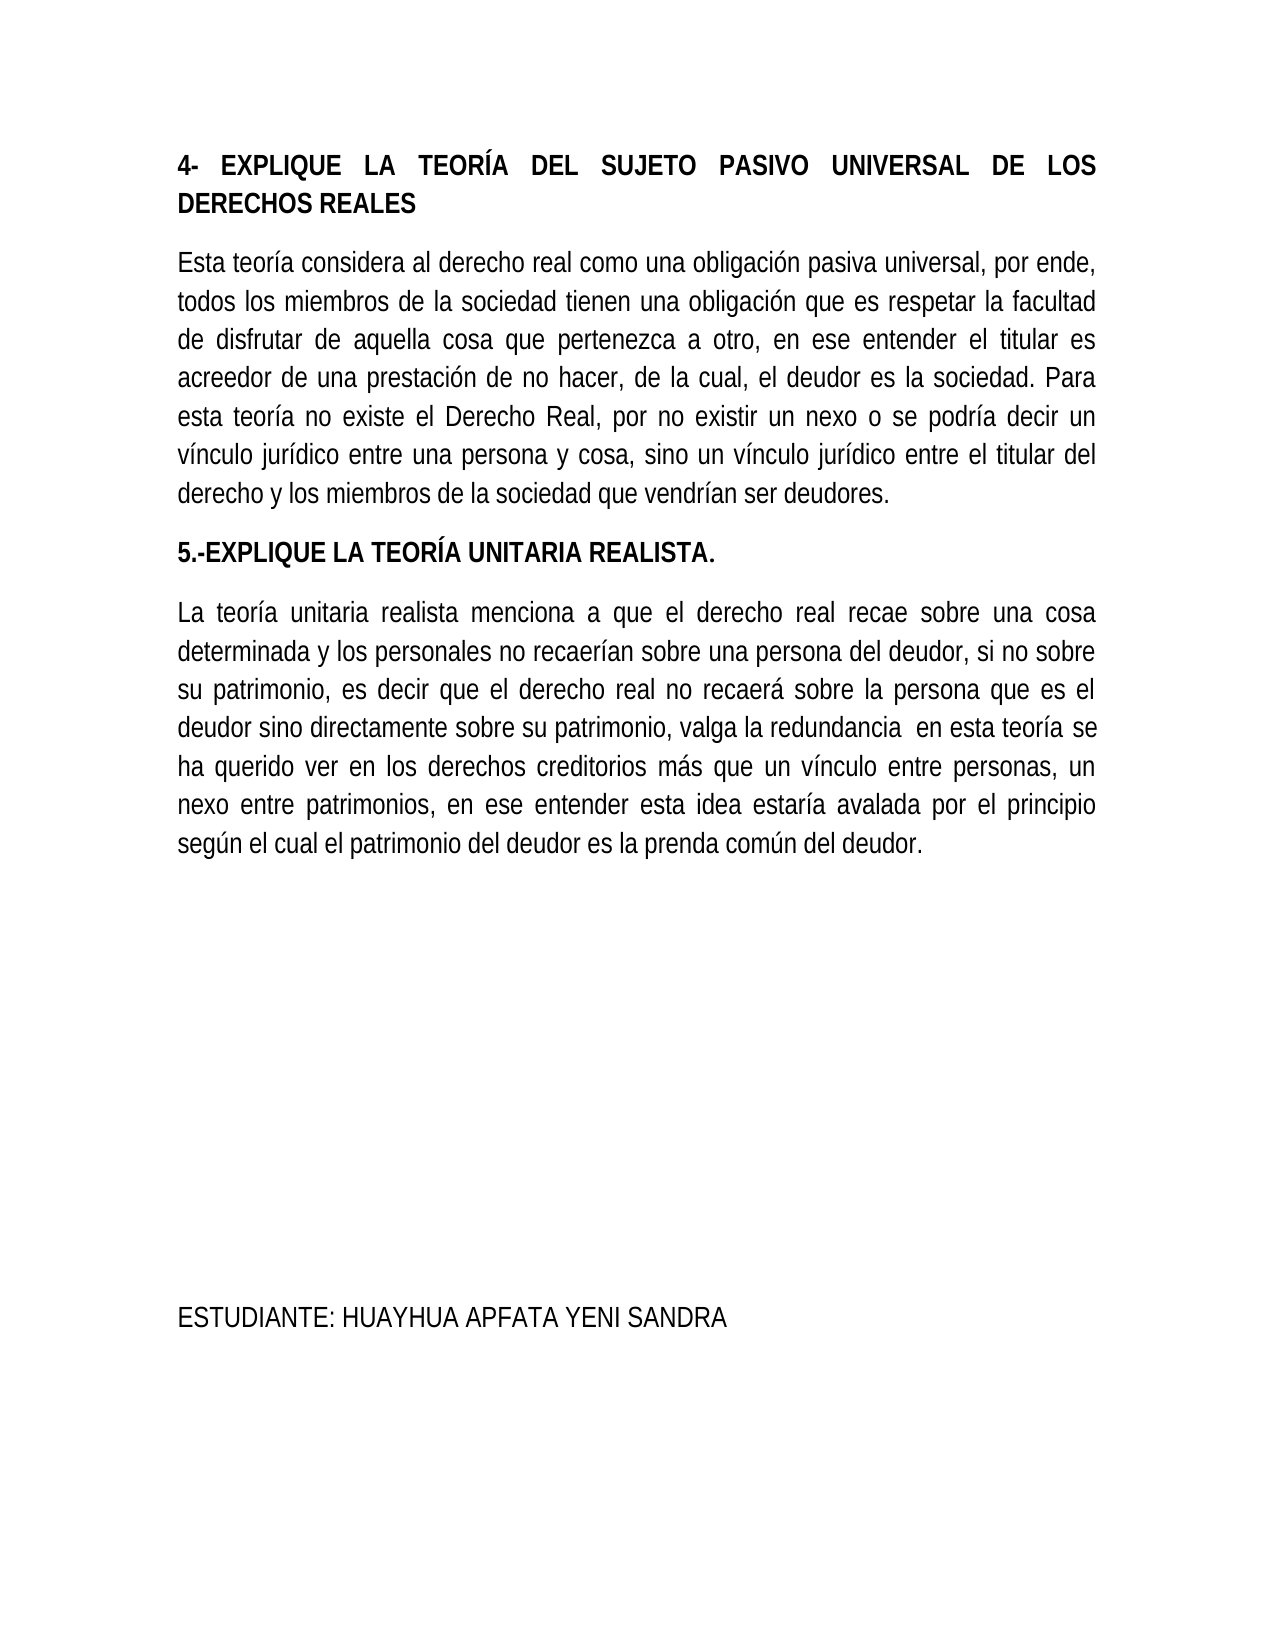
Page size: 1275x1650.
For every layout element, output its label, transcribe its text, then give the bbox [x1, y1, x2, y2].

text 4- EXPLIQUE LA TEORÍA DEL SUJETO PASIVO UNIVERSAL DE LOS DERECHOS REALES [177, 148, 1098, 219]
text ESTUDIANTE: HUAYHUA APFATA YENI SANDRA [177, 1300, 1098, 1333]
text 5.-EXPLIQUE LA TEORÍA UNITARIA REALISTA. [177, 535, 1098, 569]
text Esta teoría considera al derecho real como una obligación pasiva universal, por ende, todos los miembros de la sociedad tienen una obligación que es respetar la facultad de disfrutar de aquella cosa que pertenezca a otro, en ese entender el titular es acreedor de una prestación de no hacer, de la cual, el deudor es la sociedad. Para esta teoría no existe el Derecho Real, por no existir un nexo o se podría decir un vínculo jurídico entre una persona y cosa, sino un vínculo jurídico entre el titular del derecho y los miembros de la sociedad que vendrían ser deudores. [177, 245, 1098, 509]
text La teoría unitaria realista menciona a que el derecho real recae sobre una cosa determinada y los personales no recaerían sobre una persona del deudor, si no sobre su patrimonio, es decir que el derecho real no recaerá sobre la persona que es el deudor sino directamente sobre su patrimonio, valga la redundancia en esta teoría se ha querido ver en los derechos creditorios más que un vínculo entre personas, un nexo entre patrimonios, en ese entender esta idea estaría avalada por el principio según el cual el patrimonio del deudor es la prenda común del deudor. [177, 595, 1098, 859]
